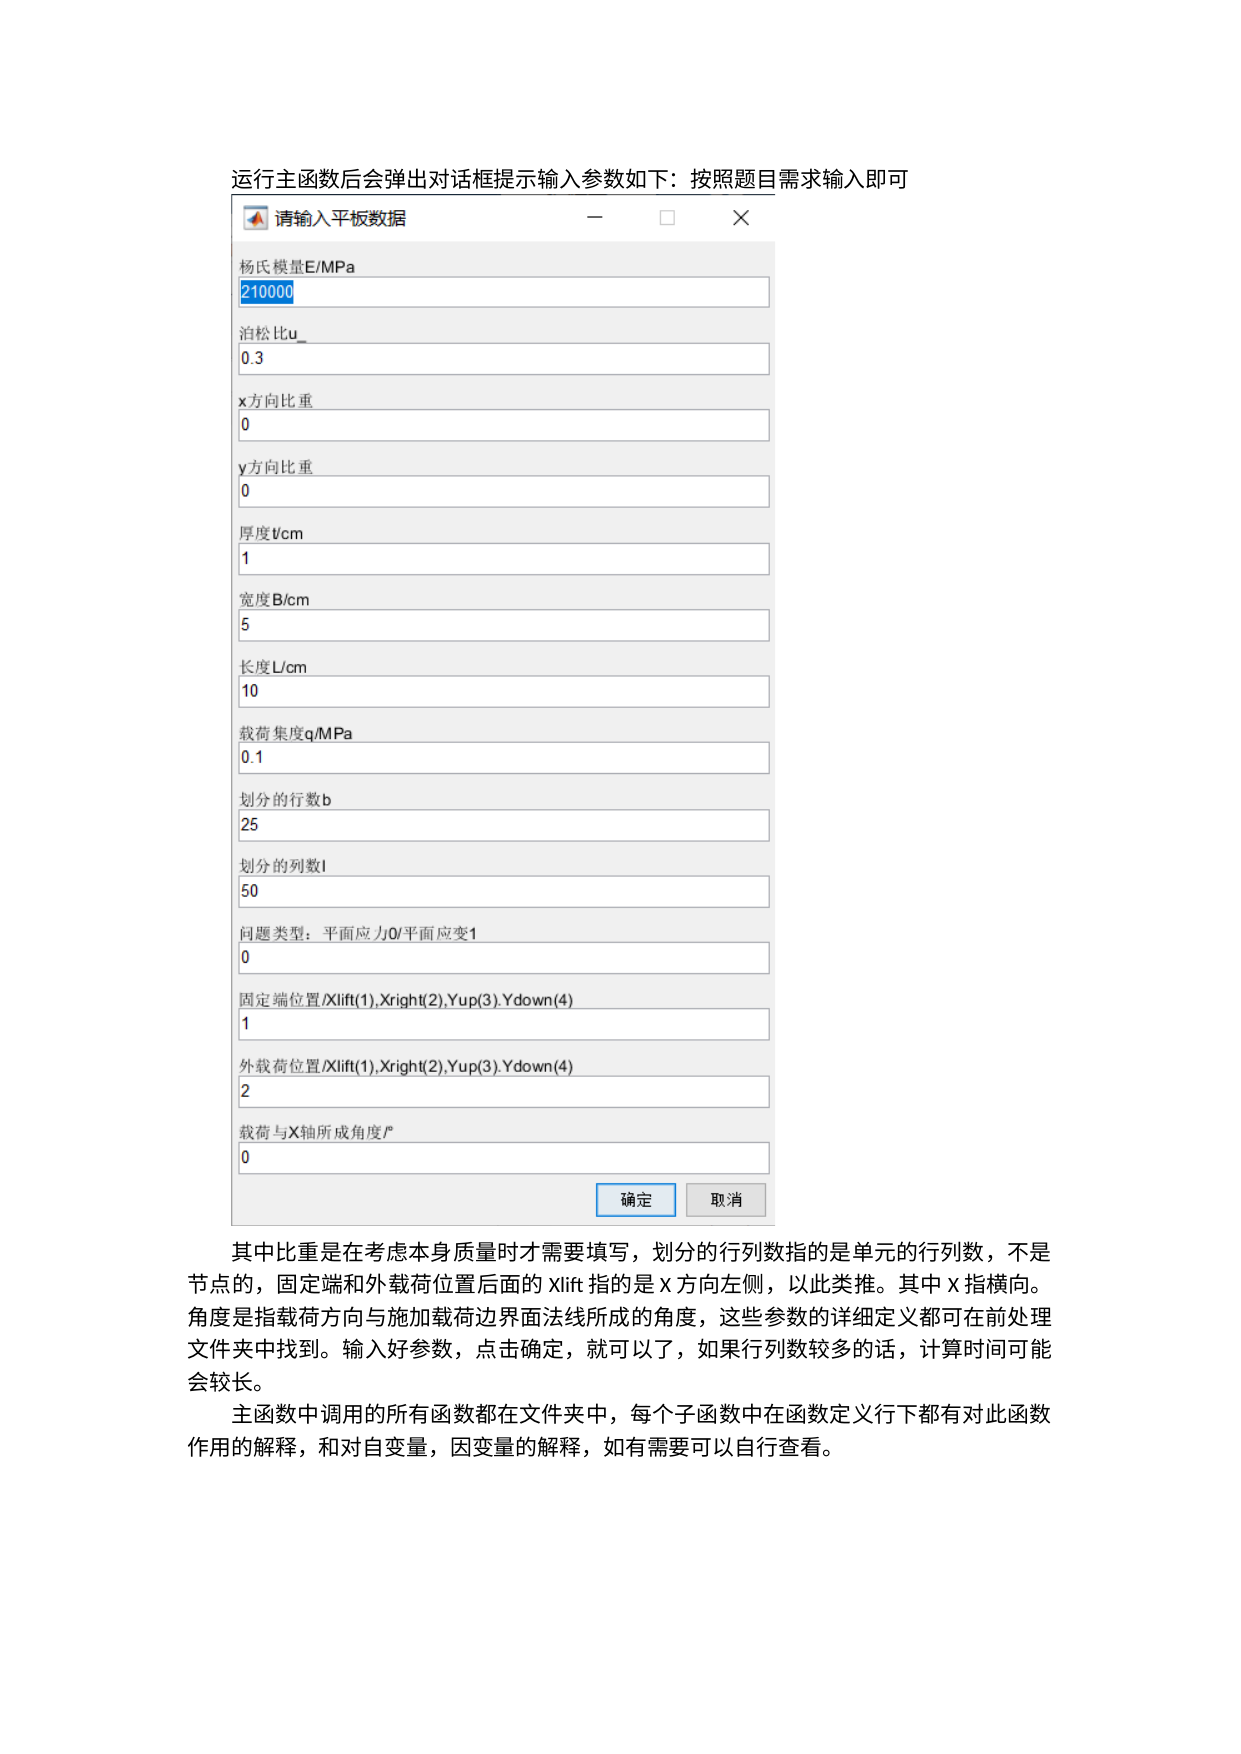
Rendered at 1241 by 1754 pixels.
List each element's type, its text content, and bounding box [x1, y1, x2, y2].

text 运行主函数后会弹出对话框提示输入参数如下：按照题目需求输入即可 [187, 162, 1053, 194]
text 主函数中调用的所有函数都在文件夹中，每个子函数中在函数定义行下都有对此函数作用的解释，和对自变量，因变量的解释，如有需要可以自行查看。 [187, 1397, 1053, 1462]
picture [231, 194, 775, 1226]
text 其中比重是在考虑本身质量时才需要填写，划分的行列数指的是单元的行列数，不是节点的，固定端和外载荷位置后面的Xlift指的是X方向左侧，以此类推。其中X指横向。角度是指载荷方向与施加载荷边界面法线所成的角度，这些参数的详细定义都可在前处理文件夹中找到。输入好参数，点击确定，就可以了，如果行列数较多的话，计算时间可能会较长。 [187, 1234, 1053, 1397]
